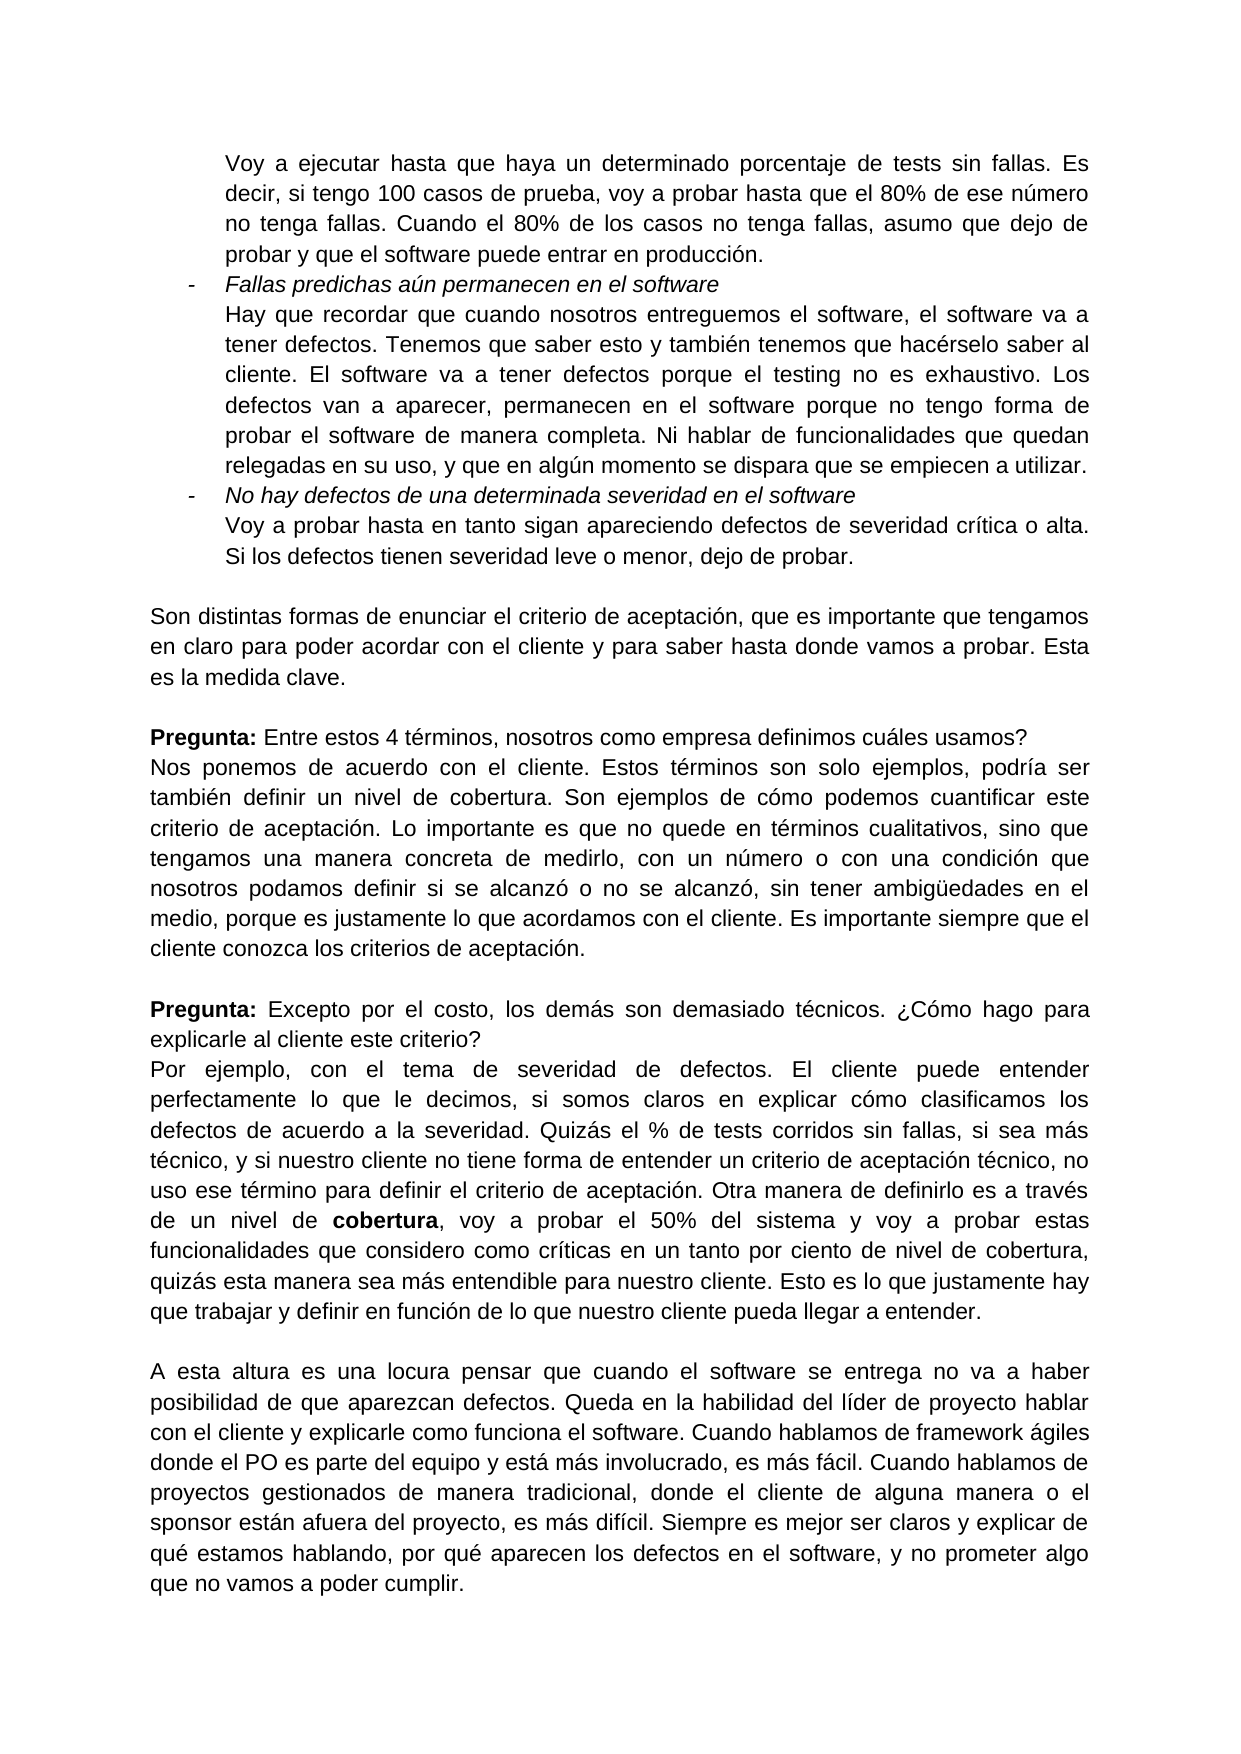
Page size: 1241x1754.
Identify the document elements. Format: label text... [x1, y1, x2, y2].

text Voy a ejecutar hasta que haya un determinado porcentaje de tests sin fallas. Es decir, si tengo 100 casos de prueba, voy a probar hasta que el 80% de ese número no tenga fallas. Cuando el 80% de los casos no tenga fallas, asumo que dejo de probar y que el software puede entrar en producción. [225, 150, 1090, 267]
list No hay defectos de una determinada severidad en el software [187, 482, 1090, 509]
text Nos ponemos de acuerdo con el cliente. Estos términos son solo ejemplos, podría ser también definir un nivel de cobertura. Son ejemplos de cómo podemos cuantificar este criterio de aceptación. Lo importante es que no quede en términos cualitativos, sino que tengamos una manera concreta de medirlo, con un número o con una condición que nosotros podamos definir si se alcanzó o no se alcanzó, sin tener ambigüedades en el medio, porque es justamente lo que acordamos con el cliente. Es importante siempre que el cliente conozca los criterios de aceptación. [150, 754, 1090, 962]
list Fallas predichas aún permanecen en el software [187, 271, 1090, 297]
text Voy a probar hasta en tanto sigan apareciendo defectos de severidad crítica o alta. Si los defectos tienen severidad leve o menor, dejo de probar. [225, 512, 1090, 569]
text Pregunta: Excepto por el costo, los demás son demasiado técnicos. ¿Cómo hago para explicarle al cliente este criterio? [150, 996, 1090, 1052]
text A esta altura es una locura pensar que cuando el software se entrega no va a haber posibilidad de que aparezcan defectos. Queda en la habilidad del líder de proyecto hablar con el cliente y explicarle como funciona el software. Cuando hablamos de framework ágiles donde el PO es parte del equipo y está más involucrado, es más fácil. Cuando hablamos de proyectos gestionados de manera tradicional, donde el cliente de alguna manera o el sponsor están afuera del proyecto, es más difícil. Siempre es mejor ser claros y explicar de qué estamos hablando, por qué aparecen los defectos en el software, y no prometer algo que no vamos a poder cumplir. [150, 1358, 1090, 1596]
text Por ejemplo, con el tema de severidad de defectos. El cliente puede entender perfectamente lo que le decimos, si somos claros en explicar cómo clasificamos los defectos de acuerdo a la severidad. Quizás el % de tests corridos sin fallas, si sea más técnico, y si nuestro cliente no tiene forma de entender un criterio de aceptación técnico, no uso ese término para definir el criterio de aceptación. Otra manera de definirlo es a través de un nivel de cobertura, voy a probar el 50% del sistema y voy a probar estas funcionalidades que considero como críticas en un tanto por ciento de nivel de cobertura, quizás esta manera sea más entendible para nuestro cliente. Esto es lo que justamente hay que trabajar y definir en función de lo que nuestro cliente pueda llegar a entender. [150, 1056, 1090, 1324]
text Pregunta: Entre estos 4 términos, nosotros como empresa definimos cuáles usamos? [150, 724, 1090, 750]
text Hay que recordar que cuando nosotros entreguemos el software, el software va a tener defectos. Tenemos que saber esto y también tenemos que hacérselo saber al cliente. El software va a tener defectos porque el testing no es exhaustivo. Los defectos van a aparecer, permanecen en el software porque no tengo forma de probar el software de manera completa. Ni hablar de funcionalidades que quedan relegadas en su uso, y que en algún momento se dispara que se empiecen a utilizar. [225, 301, 1090, 478]
text Son distintas formas de enunciar el criterio de aceptación, que es importante que tengamos en claro para poder acordar con el cliente y para saber hasta donde vamos a probar. Esta es la medida clave. [150, 603, 1090, 690]
